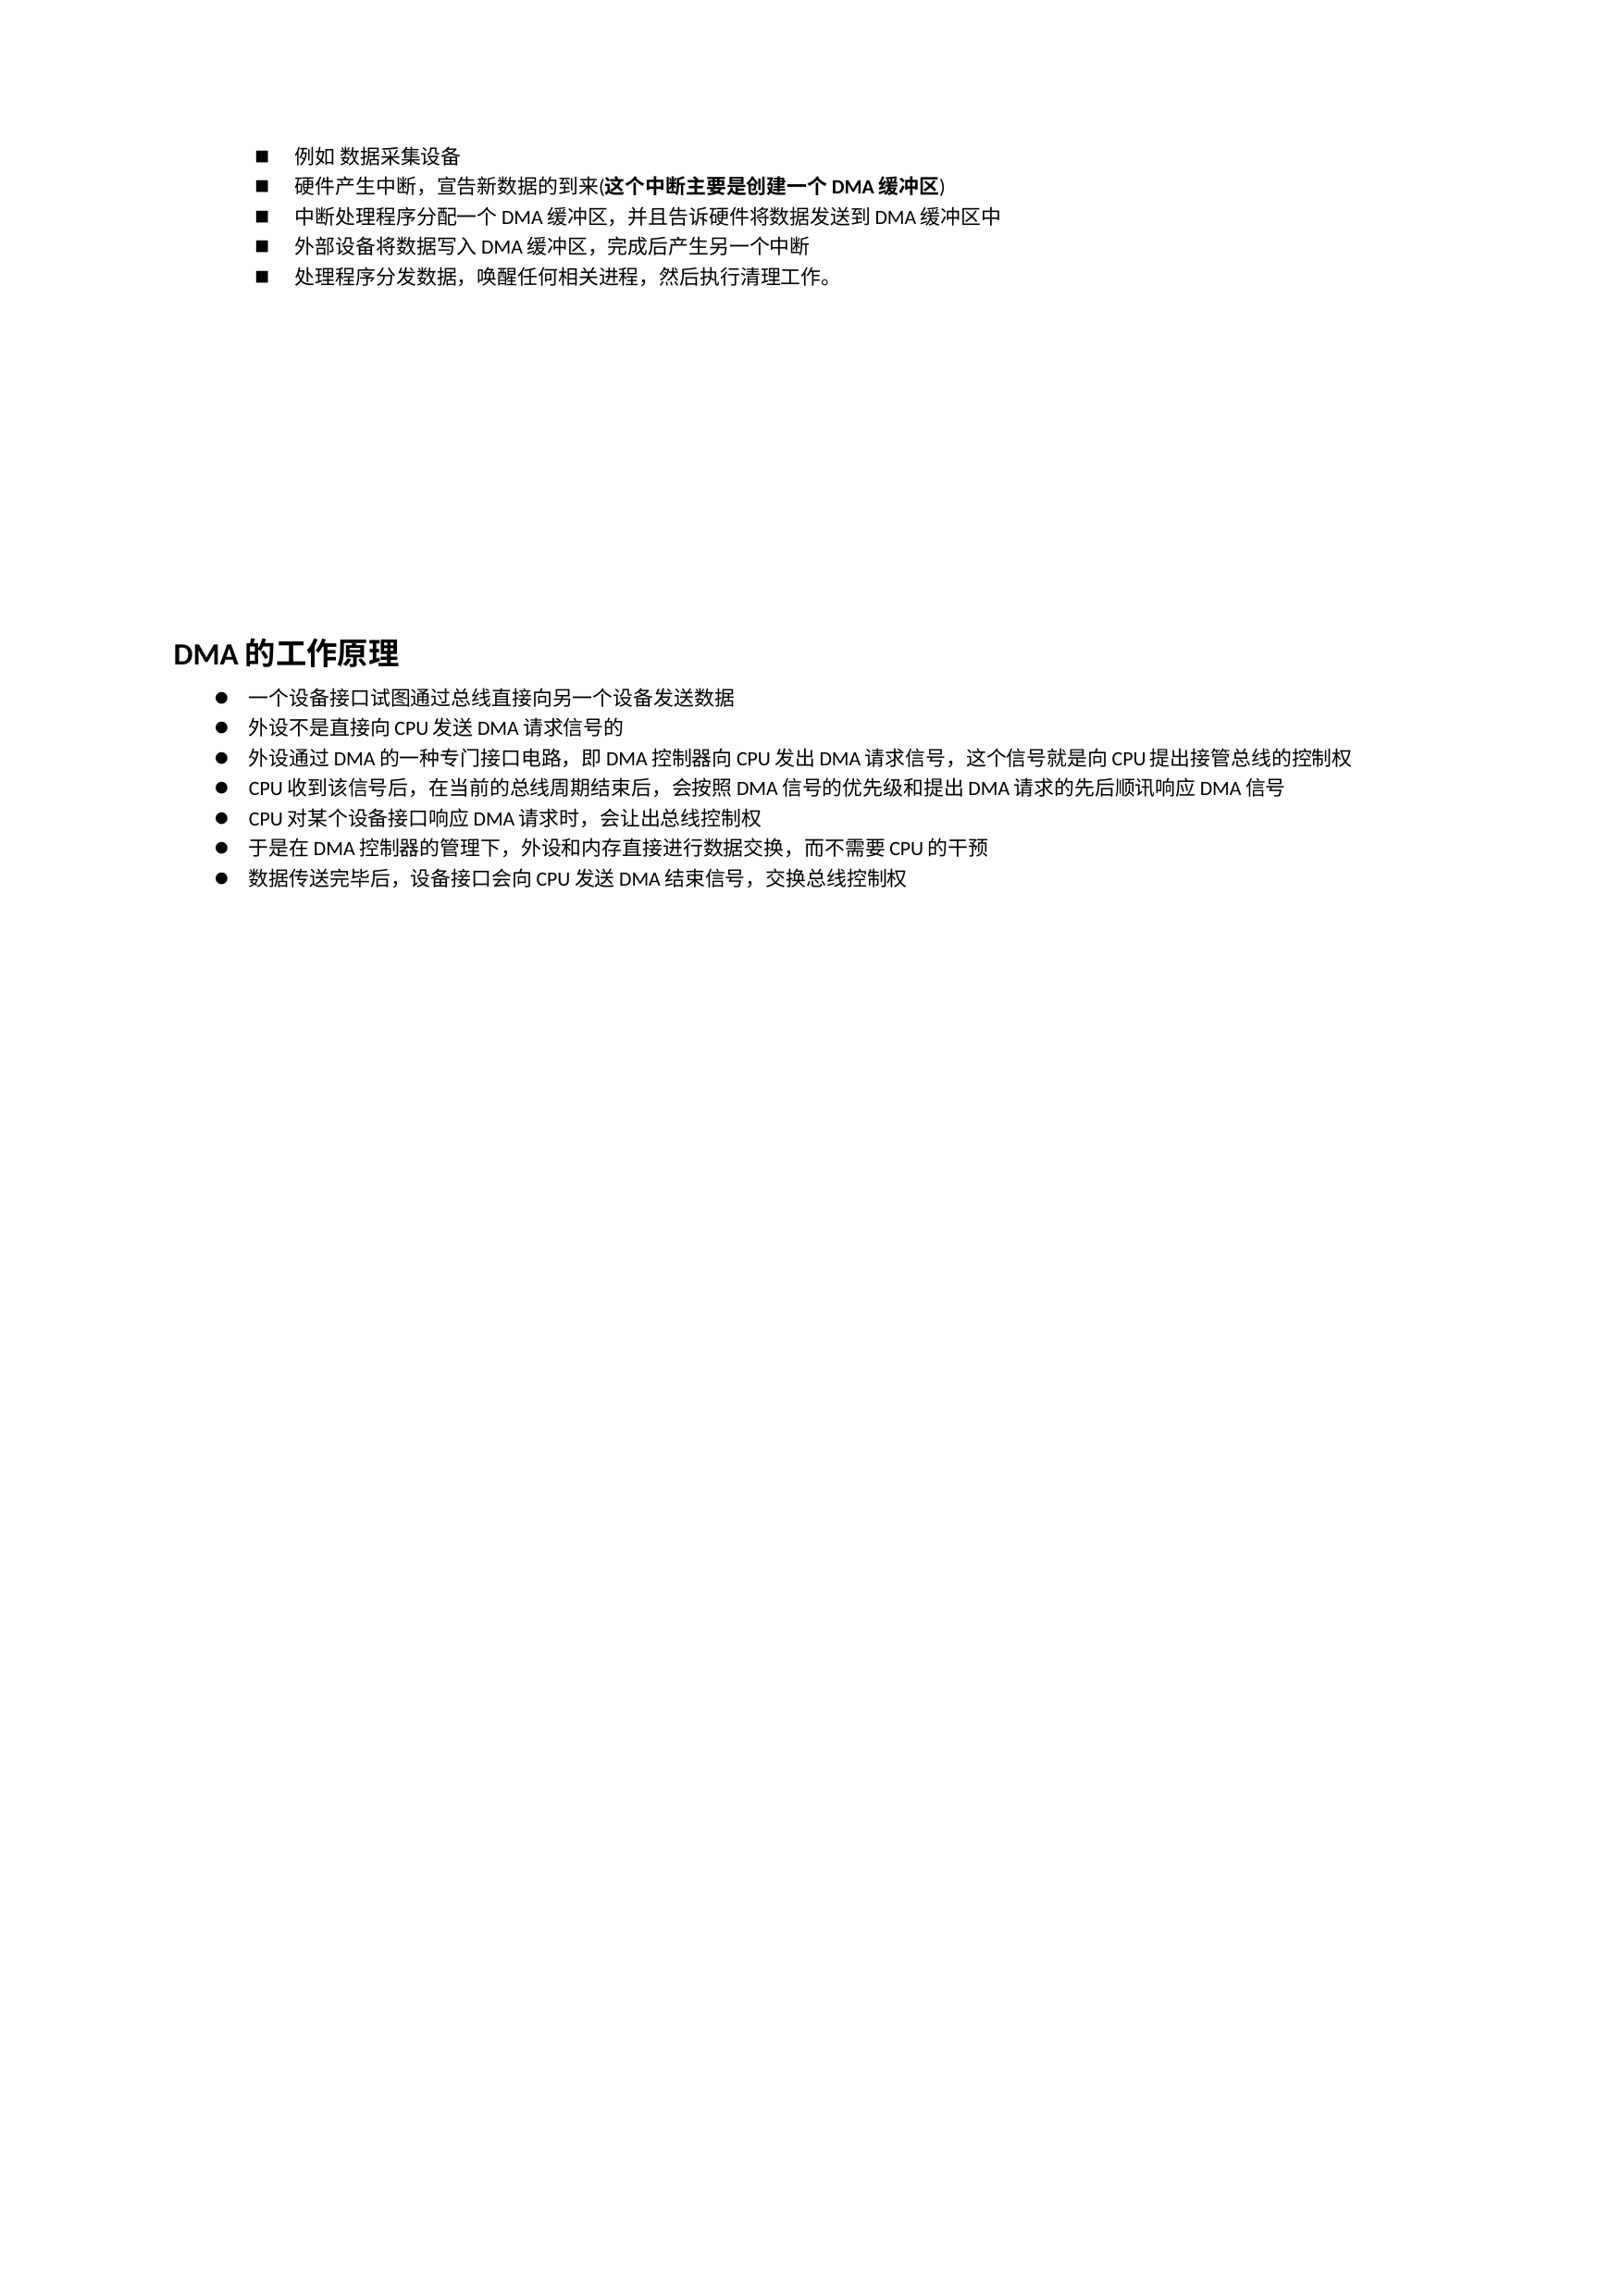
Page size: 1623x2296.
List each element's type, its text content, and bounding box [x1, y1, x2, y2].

list 一个设备接口试图通过总线直接向另一个设备发送数据 [214, 681, 1449, 712]
list 外部设备将数据写入DMA缓冲区，完成后产生另一个中断 [254, 230, 1449, 260]
list 数据传送完毕后，设备接口会向CPU发送DMA结束信号，交换总线控制权 [214, 862, 1449, 892]
list CPU对某个设备接口响应DMA请求时，会让出总线控制权 [214, 801, 1449, 832]
list 于是在DMA控制器的管理下，外设和内存直接进行数据交换，而不需要CPU的干预 [214, 832, 1449, 862]
list 中断处理程序分配一个DMA缓冲区，并且告诉硬件将数据发送到DMA缓冲区中 [254, 200, 1449, 230]
list 外设不是直接向CPU发送DMA请求信号的 [214, 712, 1449, 741]
list 处理程序分发数据，唤醒任何相关进程，然后执行清理工作。 [254, 260, 1449, 291]
list 硬件产生中断，宣告新数据的到来(这个中断主要是创建一个DMA缓冲区) [254, 170, 1449, 200]
list 外设通过DMA的一种专门接口电路，即DMA控制器向CPU发出DMA请求信号，这个信号就是向CPU提出接管总线的控制权 [214, 741, 1449, 772]
list CPU收到该信号后，在当前的总线周期结束后，会按照DMA信号的优先级和提出DMA请求的先后顺讯响应DMA信号 [214, 772, 1449, 801]
text DMA的工作原理 [173, 621, 1449, 681]
list 例如 数据采集设备 [254, 140, 1449, 170]
